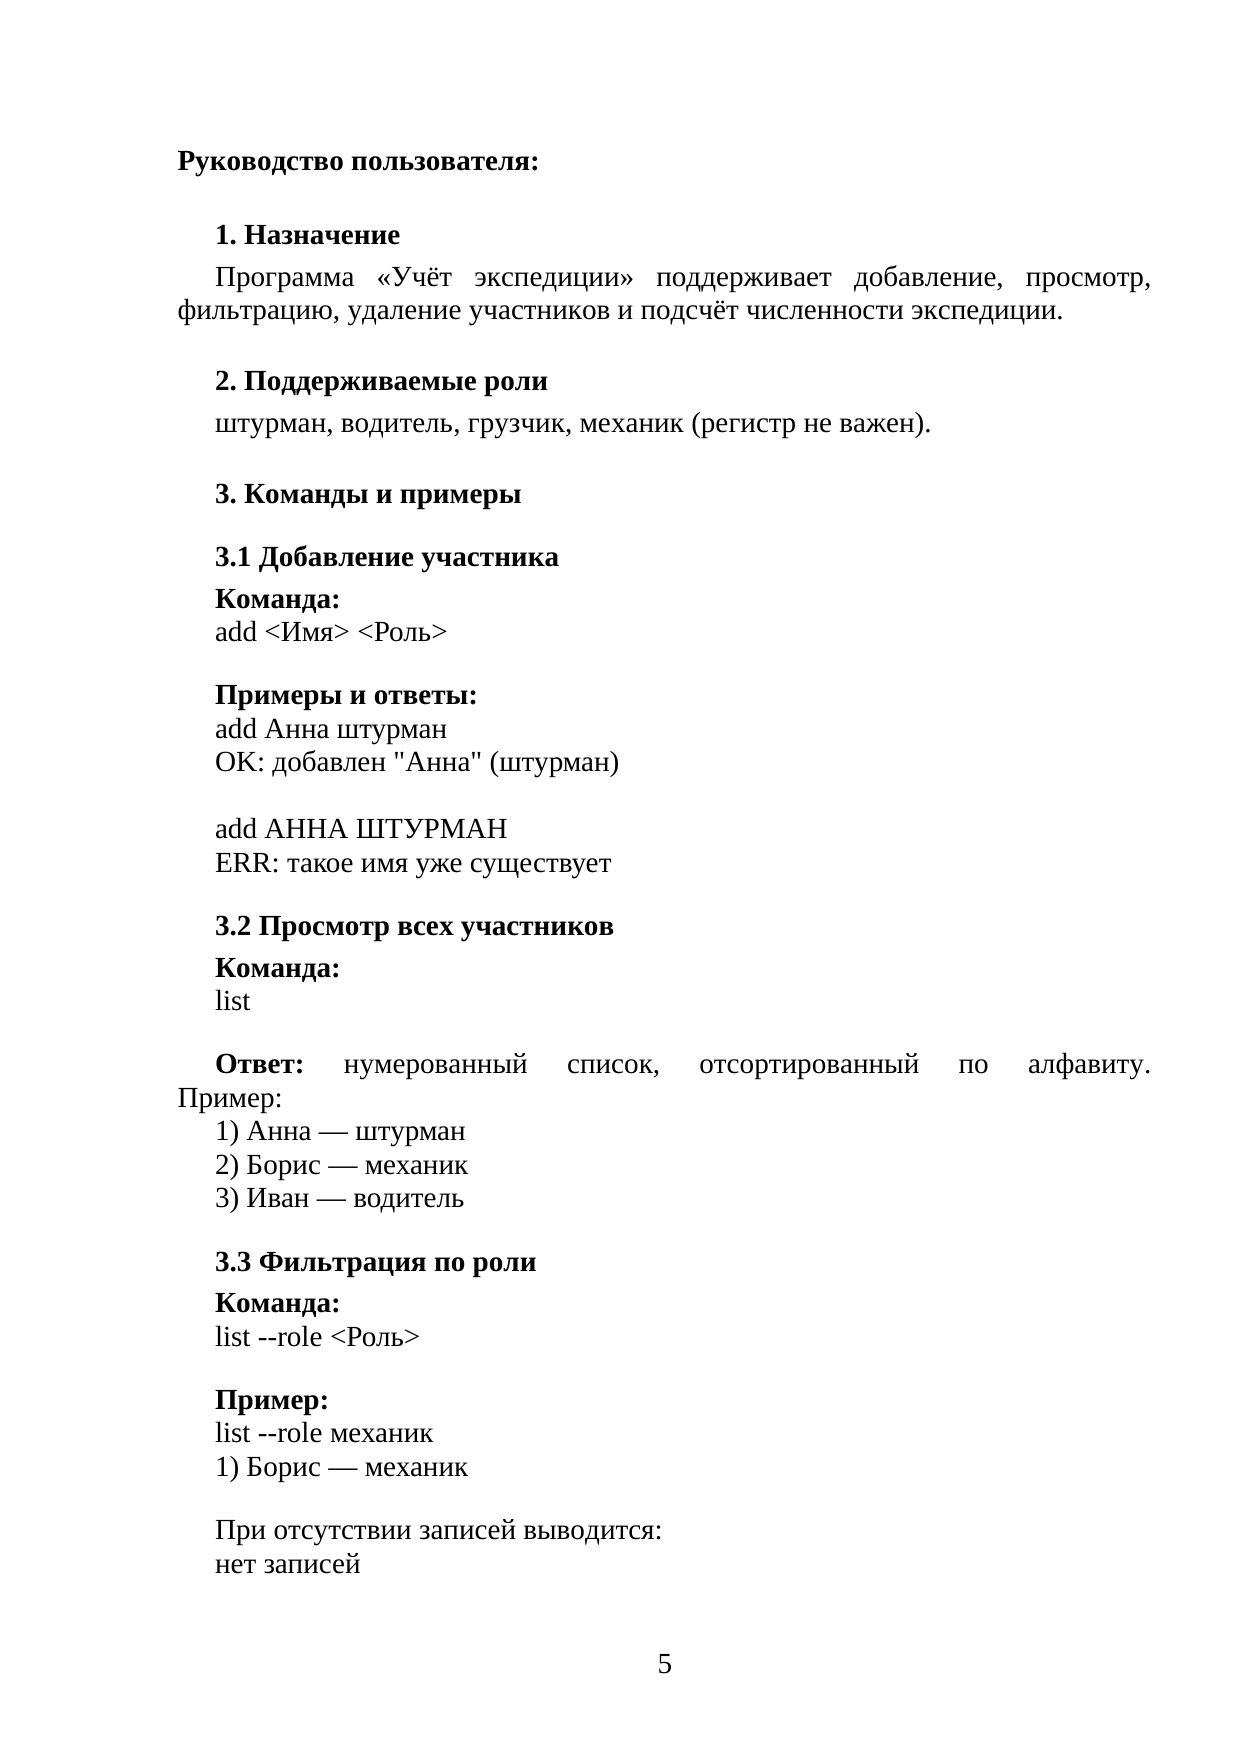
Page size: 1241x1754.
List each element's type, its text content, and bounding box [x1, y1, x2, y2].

subtitle 3.2 Просмотр всех участников [177, 908, 1152, 942]
text add <Имя> <Роль> [177, 614, 1152, 648]
text add Анна штурман [177, 711, 1152, 744]
text list --role <Роль> [177, 1319, 1152, 1353]
text 1) Анна — штурман [177, 1113, 1152, 1147]
subtitle 1. Назначение [177, 217, 1152, 250]
text нет записей [177, 1546, 1152, 1579]
subtitle 3.3 Фильтрация по роли [177, 1244, 1152, 1277]
text ERR: такое имя уже существует [177, 845, 1152, 878]
text При отсутствии записей выводится: [177, 1512, 1152, 1546]
text Команда: [177, 581, 1152, 614]
subtitle 3. Команды и примеры [177, 476, 1152, 510]
text Примеры и ответы: [177, 677, 1152, 711]
subtitle 2. Поддерживаемые роли [177, 363, 1152, 397]
text 3) Иван — водитель [177, 1181, 1152, 1214]
text list --role механик [177, 1416, 1152, 1449]
subtitle 3.1 Добавление участника [177, 539, 1152, 572]
subtitle Руководство пользователя: [177, 143, 1152, 177]
text list [177, 983, 1152, 1017]
text Программа «Учёт экспедиции» поддерживает добавление, просмотр, фильтрацию, удаление участников и подсчёт численности экспедиции. [177, 259, 1152, 326]
text Команда: [177, 1286, 1152, 1319]
text Ответ: нумерованный список, отсортированный по алфавиту. Пример: [177, 1046, 1152, 1113]
text Пример: [177, 1382, 1152, 1416]
text 1) Борис — механик [177, 1449, 1152, 1483]
text штурман, водитель, грузчик, механик (регистр не важен). [177, 405, 1152, 439]
text Команда: [177, 950, 1152, 983]
text 2) Борис — механик [177, 1147, 1152, 1181]
text add АННА ШТУРМАН [177, 811, 1152, 845]
text OK: добавлен "Анна" (штурман) [177, 744, 1152, 778]
